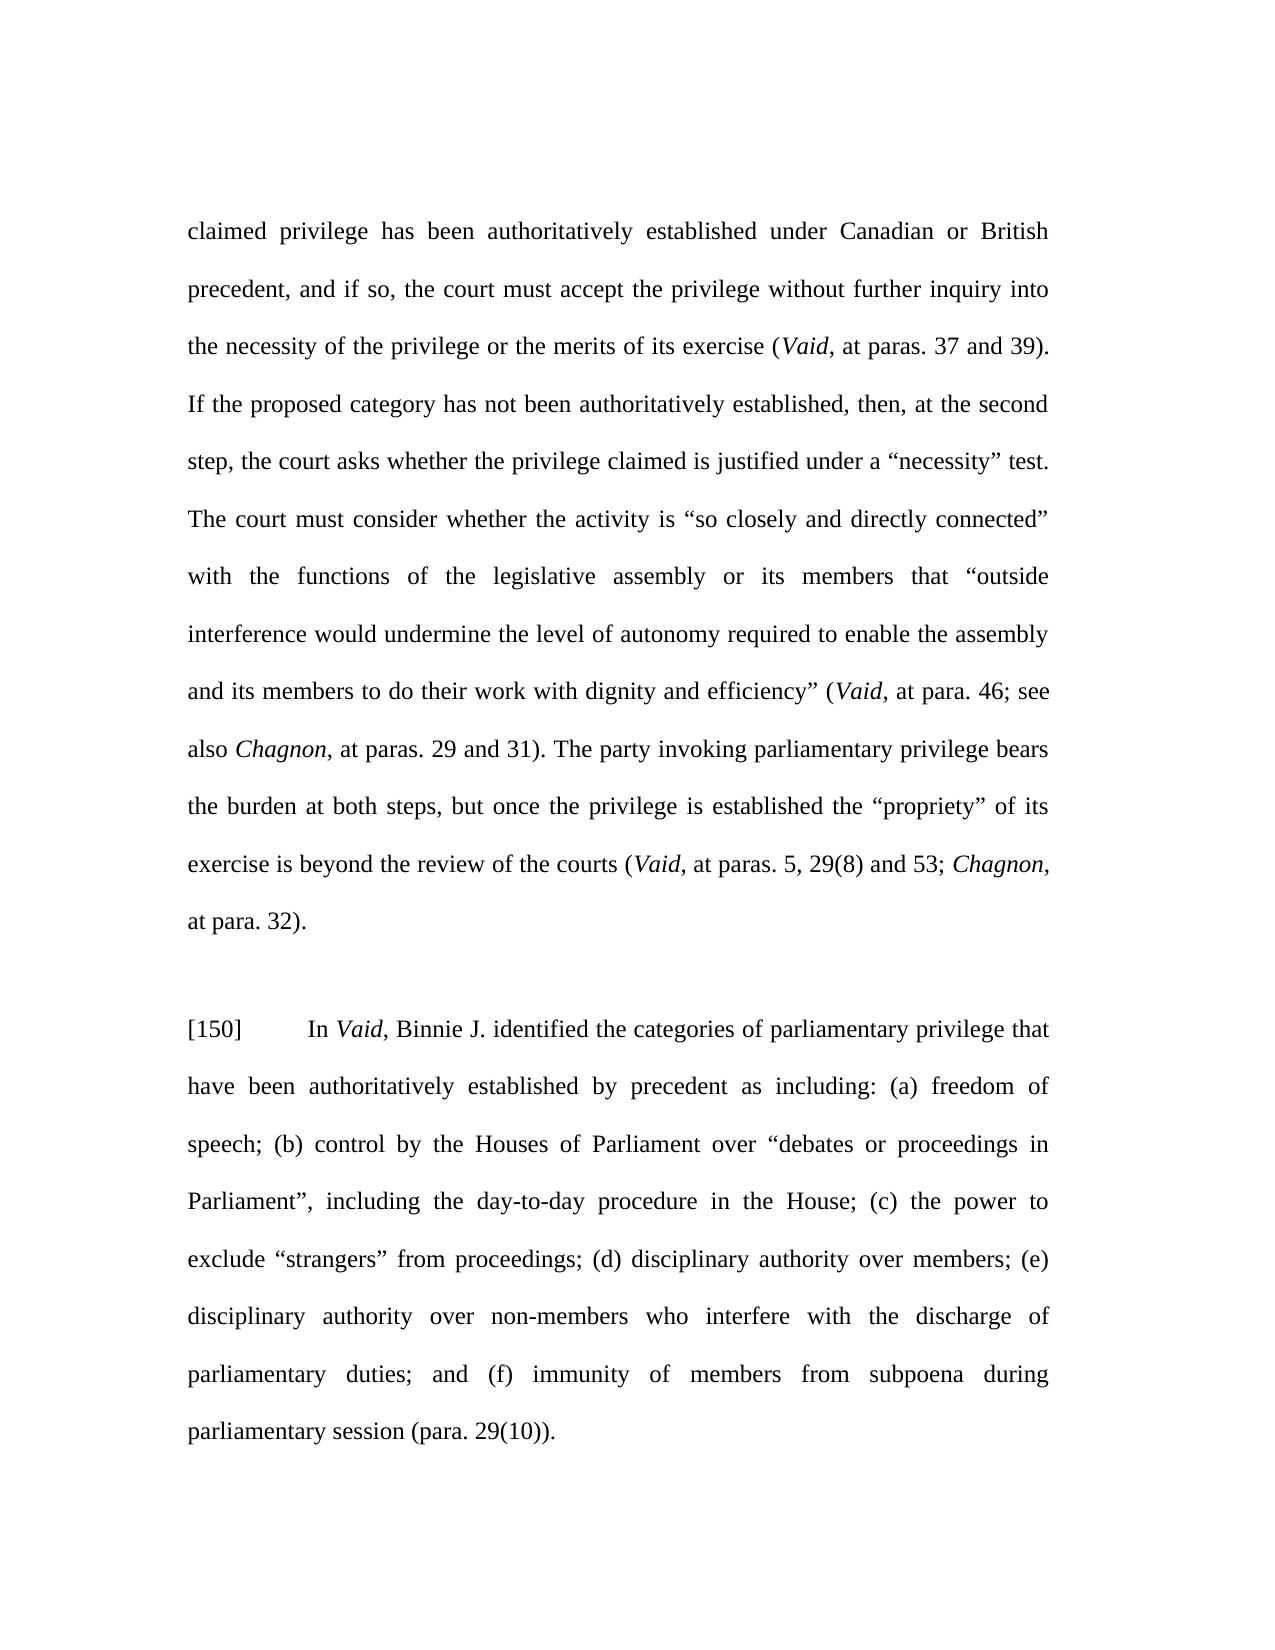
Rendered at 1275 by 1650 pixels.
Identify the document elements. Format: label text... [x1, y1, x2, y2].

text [187, 216, 1050, 935]
text In Vaid, Binnie J. identified the categories of parliamentary privilege that have been authoritatively established by precedent as including: (a) freedom of speech; (b) control by the Houses of Parliament over “debates or proceedings in Parliament”, including the day-to-day procedure in the House; (c) the power to exclude “strangers” from proceedings; (d) disciplinary authority over members; (e) disciplinary authority over non-members who interfere with the discharge of parliamentary duties; and (f) immunity of members from subpoena during parliamentary session (para. 29(10)). [187, 1014, 1050, 1445]
